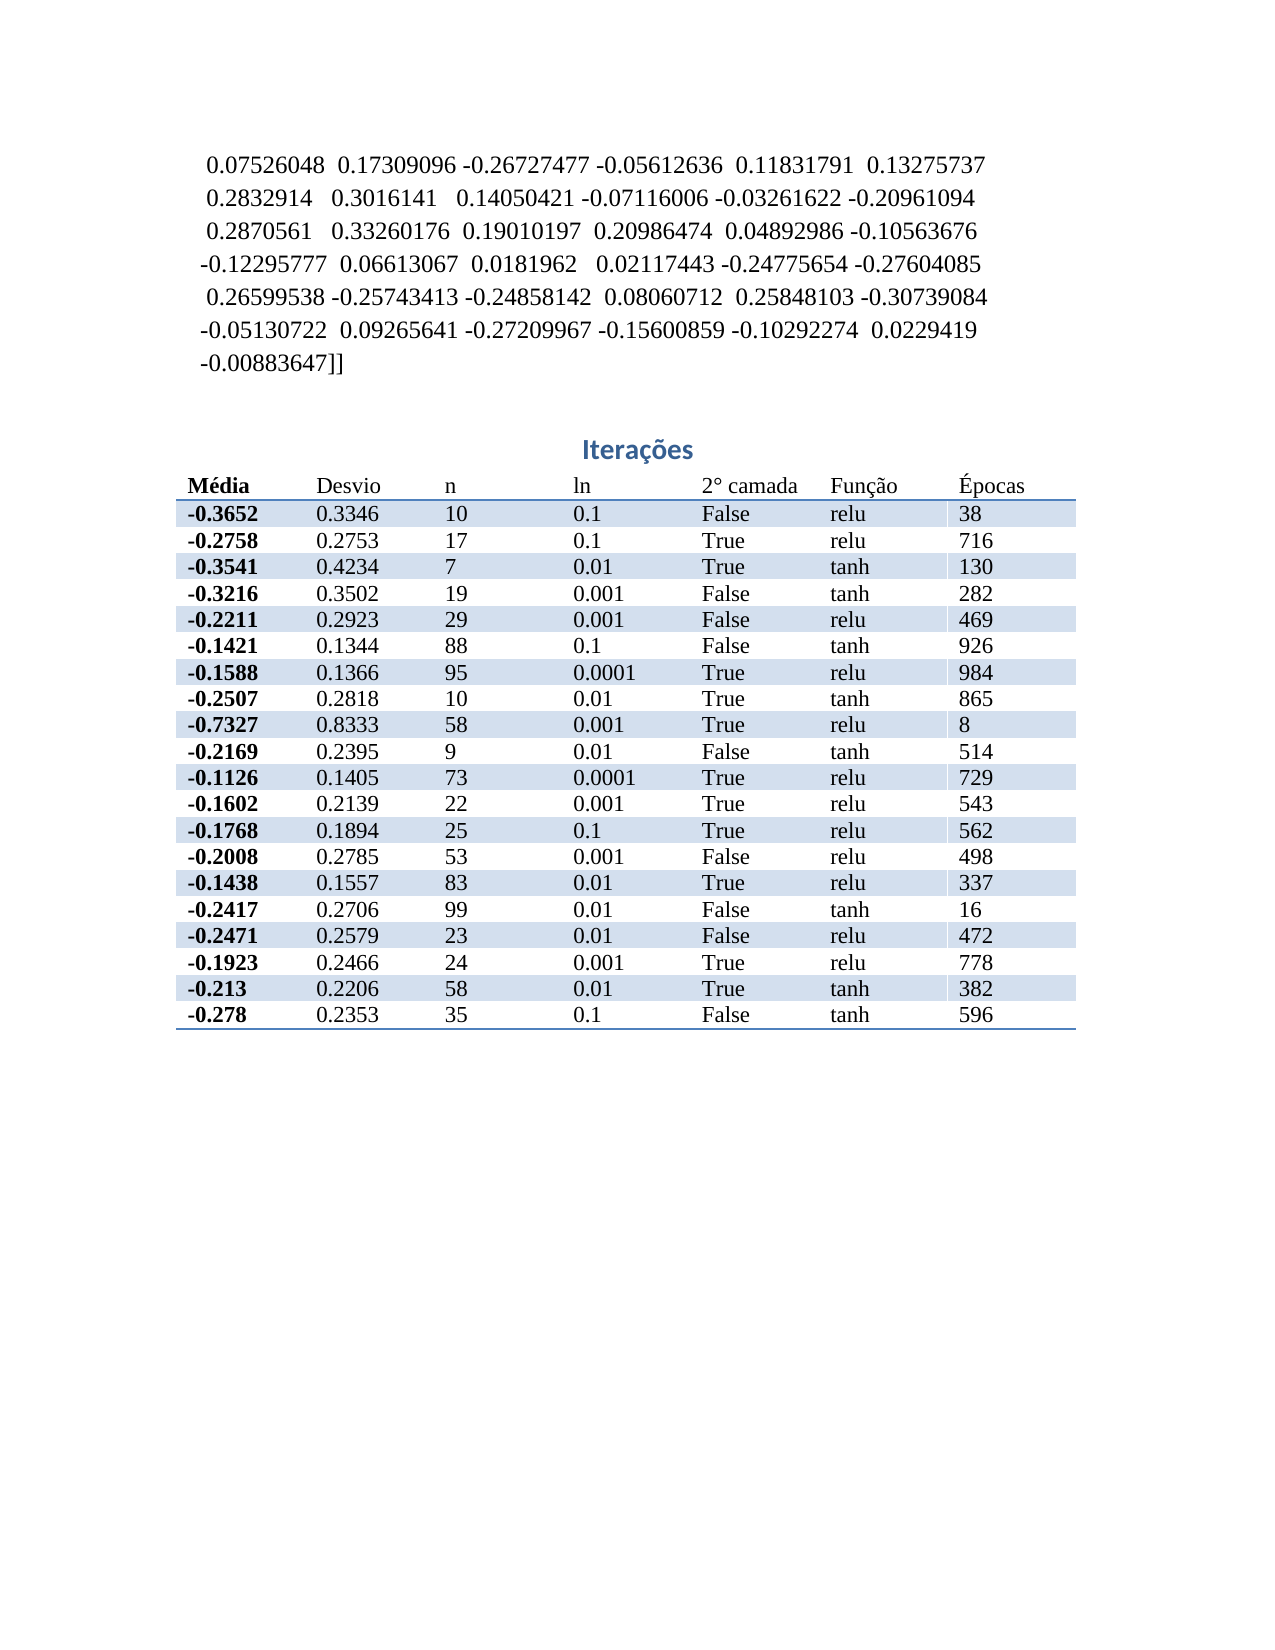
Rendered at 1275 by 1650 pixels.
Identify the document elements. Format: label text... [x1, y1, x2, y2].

table_cell 0.1894 [305, 817, 433, 843]
table_cell -0.278 [176, 1001, 305, 1028]
table_cell 0.4234 [305, 553, 433, 579]
table_cell -0.1126 [176, 764, 305, 790]
table_cell -0.2507 [176, 685, 305, 711]
table_cell 99 [433, 896, 562, 922]
table_cell 0.2706 [305, 896, 433, 922]
table_cell 716 [948, 527, 1076, 553]
table_cell False [690, 501, 819, 527]
table_cell relu [819, 949, 947, 975]
table_cell -0.1421 [176, 632, 305, 659]
table_header n [433, 472, 562, 498]
table_header 2° camada [690, 472, 819, 498]
table_cell 0.1405 [305, 764, 433, 790]
table_header Média [176, 472, 305, 498]
table_cell 9 [433, 738, 562, 764]
table_cell True [690, 764, 819, 790]
table_cell -0.3216 [176, 580, 305, 606]
table_cell False [690, 843, 819, 869]
table_cell 0.2139 [305, 790, 433, 817]
table_cell relu [819, 527, 947, 553]
table_cell 0.2353 [305, 1001, 433, 1028]
table_cell 0.3346 [305, 501, 433, 527]
table_cell True [690, 870, 819, 896]
table_cell -0.2211 [176, 606, 305, 632]
table_cell 10 [433, 685, 562, 711]
table_cell 0.01 [562, 685, 690, 711]
table_cell 0.2206 [305, 975, 433, 1001]
table_cell 22 [433, 790, 562, 817]
table_cell True [690, 685, 819, 711]
table_cell True [690, 790, 819, 817]
table_cell -0.1923 [176, 949, 305, 975]
table_cell 729 [948, 764, 1076, 790]
table_cell relu [819, 922, 947, 948]
table_cell 19 [433, 580, 562, 606]
table_cell 0.2923 [305, 606, 433, 632]
table_cell 0.01 [562, 870, 690, 896]
table_cell 865 [948, 685, 1076, 711]
table_cell 596 [948, 1001, 1076, 1028]
table_cell True [690, 659, 819, 685]
table_cell 0.2466 [305, 949, 433, 975]
table_cell True [690, 975, 819, 1001]
table_cell 0.0001 [562, 659, 690, 685]
table_cell 0.001 [562, 949, 690, 975]
table_cell relu [819, 501, 947, 527]
table_cell 58 [433, 711, 562, 738]
table_cell 0.2579 [305, 922, 433, 948]
table_cell 0.1 [562, 632, 690, 659]
table_cell -0.7327 [176, 711, 305, 738]
table_cell tanh [819, 1001, 947, 1028]
table_cell 0.2753 [305, 527, 433, 553]
table_cell relu [819, 606, 947, 632]
table_cell tanh [819, 685, 947, 711]
table_cell tanh [819, 553, 947, 579]
table_cell tanh [819, 580, 947, 606]
table_cell 0.1 [562, 1001, 690, 1028]
table_header Épocas [948, 472, 1076, 498]
table_cell 0.1 [562, 527, 690, 553]
table_cell 514 [948, 738, 1076, 764]
table_cell 0.01 [562, 922, 690, 948]
table_cell -0.1438 [176, 870, 305, 896]
table_cell 0.01 [562, 896, 690, 922]
table_cell 24 [433, 949, 562, 975]
table_header ln [562, 472, 690, 498]
table_cell False [690, 896, 819, 922]
table_cell tanh [819, 738, 947, 764]
table_cell 0.1 [562, 817, 690, 843]
table_cell 0.8333 [305, 711, 433, 738]
table_cell 469 [948, 606, 1076, 632]
table_cell 0.0001 [562, 764, 690, 790]
table_cell relu [819, 790, 947, 817]
table_cell -0.2008 [176, 843, 305, 869]
table_cell 25 [433, 817, 562, 843]
table_cell False [690, 922, 819, 948]
table_cell 0.2395 [305, 738, 433, 764]
table_cell True [690, 711, 819, 738]
table_cell False [690, 580, 819, 606]
table_cell -0.1588 [176, 659, 305, 685]
table_cell 0.001 [562, 843, 690, 869]
table_cell 543 [948, 790, 1076, 817]
table_cell False [690, 1001, 819, 1028]
table_cell tanh [819, 975, 947, 1001]
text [187, 150, 1087, 377]
table_cell 0.2785 [305, 843, 433, 869]
table_cell -0.2758 [176, 527, 305, 553]
table_cell False [690, 632, 819, 659]
table_header Desvio [305, 472, 433, 498]
table_cell 0.2818 [305, 685, 433, 711]
table_cell 88 [433, 632, 562, 659]
table_cell 0.01 [562, 553, 690, 579]
table_cell 0.001 [562, 790, 690, 817]
table_cell 53 [433, 843, 562, 869]
table_cell 984 [948, 659, 1076, 685]
table_cell 29 [433, 606, 562, 632]
table_cell 38 [948, 501, 1076, 527]
table_header Função [819, 472, 947, 498]
table_cell 83 [433, 870, 562, 896]
table_cell tanh [819, 896, 947, 922]
table_cell 0.1344 [305, 632, 433, 659]
table_cell 58 [433, 975, 562, 1001]
table_cell 95 [433, 659, 562, 685]
table_cell -0.2417 [176, 896, 305, 922]
table_cell False [690, 738, 819, 764]
table_cell relu [819, 817, 947, 843]
table_cell 337 [948, 870, 1076, 896]
table_cell 0.001 [562, 606, 690, 632]
table_cell 926 [948, 632, 1076, 659]
table_cell 7 [433, 553, 562, 579]
table_cell 10 [433, 501, 562, 527]
table_cell 472 [948, 922, 1076, 948]
table_cell -0.2169 [176, 738, 305, 764]
table_cell relu [819, 870, 947, 896]
table_cell relu [819, 711, 947, 738]
table_cell True [690, 949, 819, 975]
table_cell 16 [948, 896, 1076, 922]
table_cell -0.2471 [176, 922, 305, 948]
table_cell True [690, 553, 819, 579]
table_cell relu [819, 843, 947, 869]
table_cell 562 [948, 817, 1076, 843]
table_cell 282 [948, 580, 1076, 606]
table_cell 382 [948, 975, 1076, 1001]
table_cell 0.3502 [305, 580, 433, 606]
table_cell 35 [433, 1001, 562, 1028]
table_cell 498 [948, 843, 1076, 869]
table_cell 778 [948, 949, 1076, 975]
table_cell 0.001 [562, 580, 690, 606]
table_cell True [690, 527, 819, 553]
table_cell 0.001 [562, 711, 690, 738]
table_cell 73 [433, 764, 562, 790]
table_cell 0.1557 [305, 870, 433, 896]
table_cell relu [819, 659, 947, 685]
table_cell 0.1 [562, 501, 690, 527]
table_cell -0.1602 [176, 790, 305, 817]
table_cell -0.3541 [176, 553, 305, 579]
table_cell 23 [433, 922, 562, 948]
table_cell True [690, 817, 819, 843]
subtitle Iterações [187, 431, 1087, 467]
table_cell 130 [948, 553, 1076, 579]
table_cell False [690, 606, 819, 632]
table_cell tanh [819, 632, 947, 659]
table_cell -0.213 [176, 975, 305, 1001]
table_cell 8 [948, 711, 1076, 738]
table_cell 0.01 [562, 975, 690, 1001]
table_cell 0.1366 [305, 659, 433, 685]
table_cell 17 [433, 527, 562, 553]
table_cell 0.01 [562, 738, 690, 764]
table_cell relu [819, 764, 947, 790]
table_cell -0.1768 [176, 817, 305, 843]
table_cell -0.3652 [176, 501, 305, 527]
